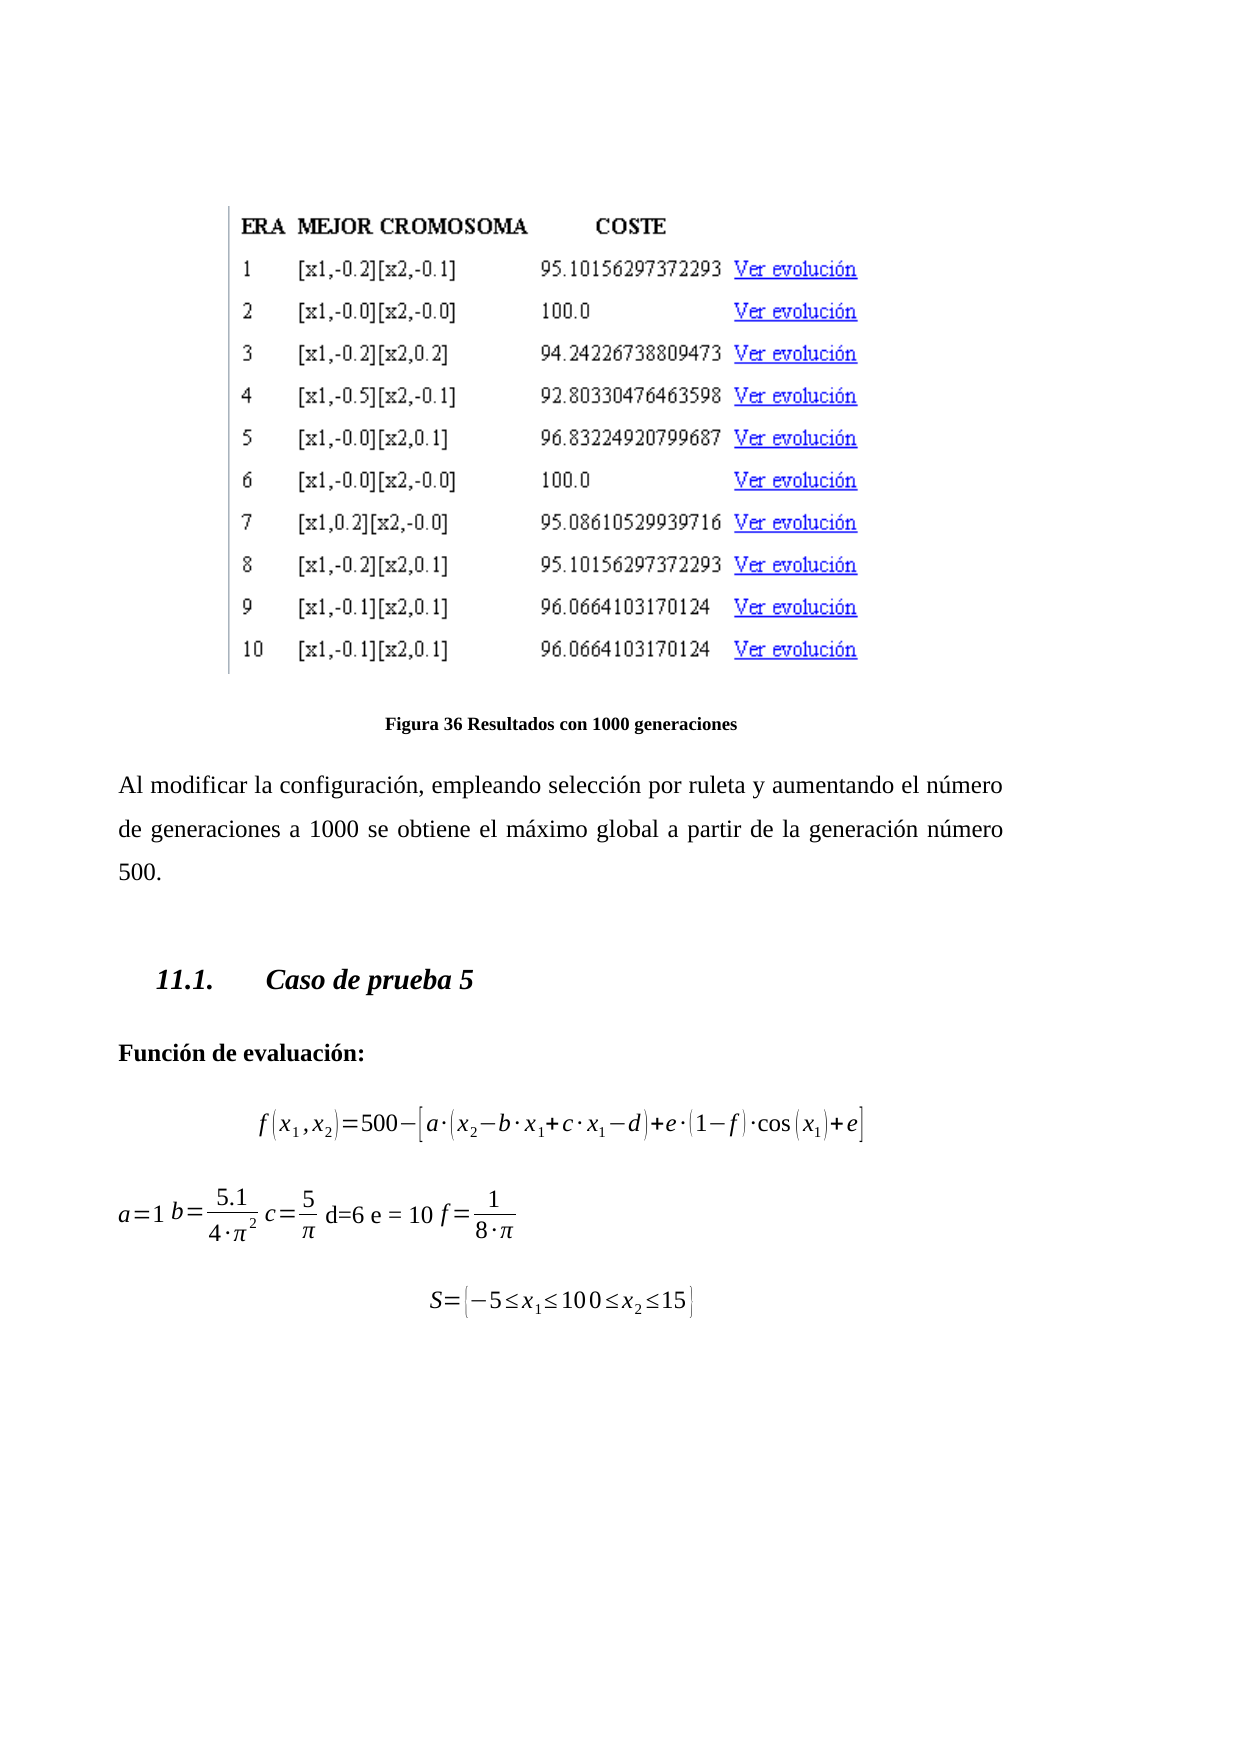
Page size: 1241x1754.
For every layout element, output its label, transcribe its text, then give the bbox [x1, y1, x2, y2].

text Función de evaluación: [118, 1038, 1004, 1067]
subtitle Caso de prueba 5 [156, 962, 1004, 996]
picture [228, 206, 894, 674]
text d=6 e = 10 [118, 1183, 1004, 1246]
text Al modificar la configuración, empleando selección por ruleta y aumentando el número de generaciones a 1000 se obtiene el máximo global a partir de la generación número 500. [118, 771, 1004, 886]
